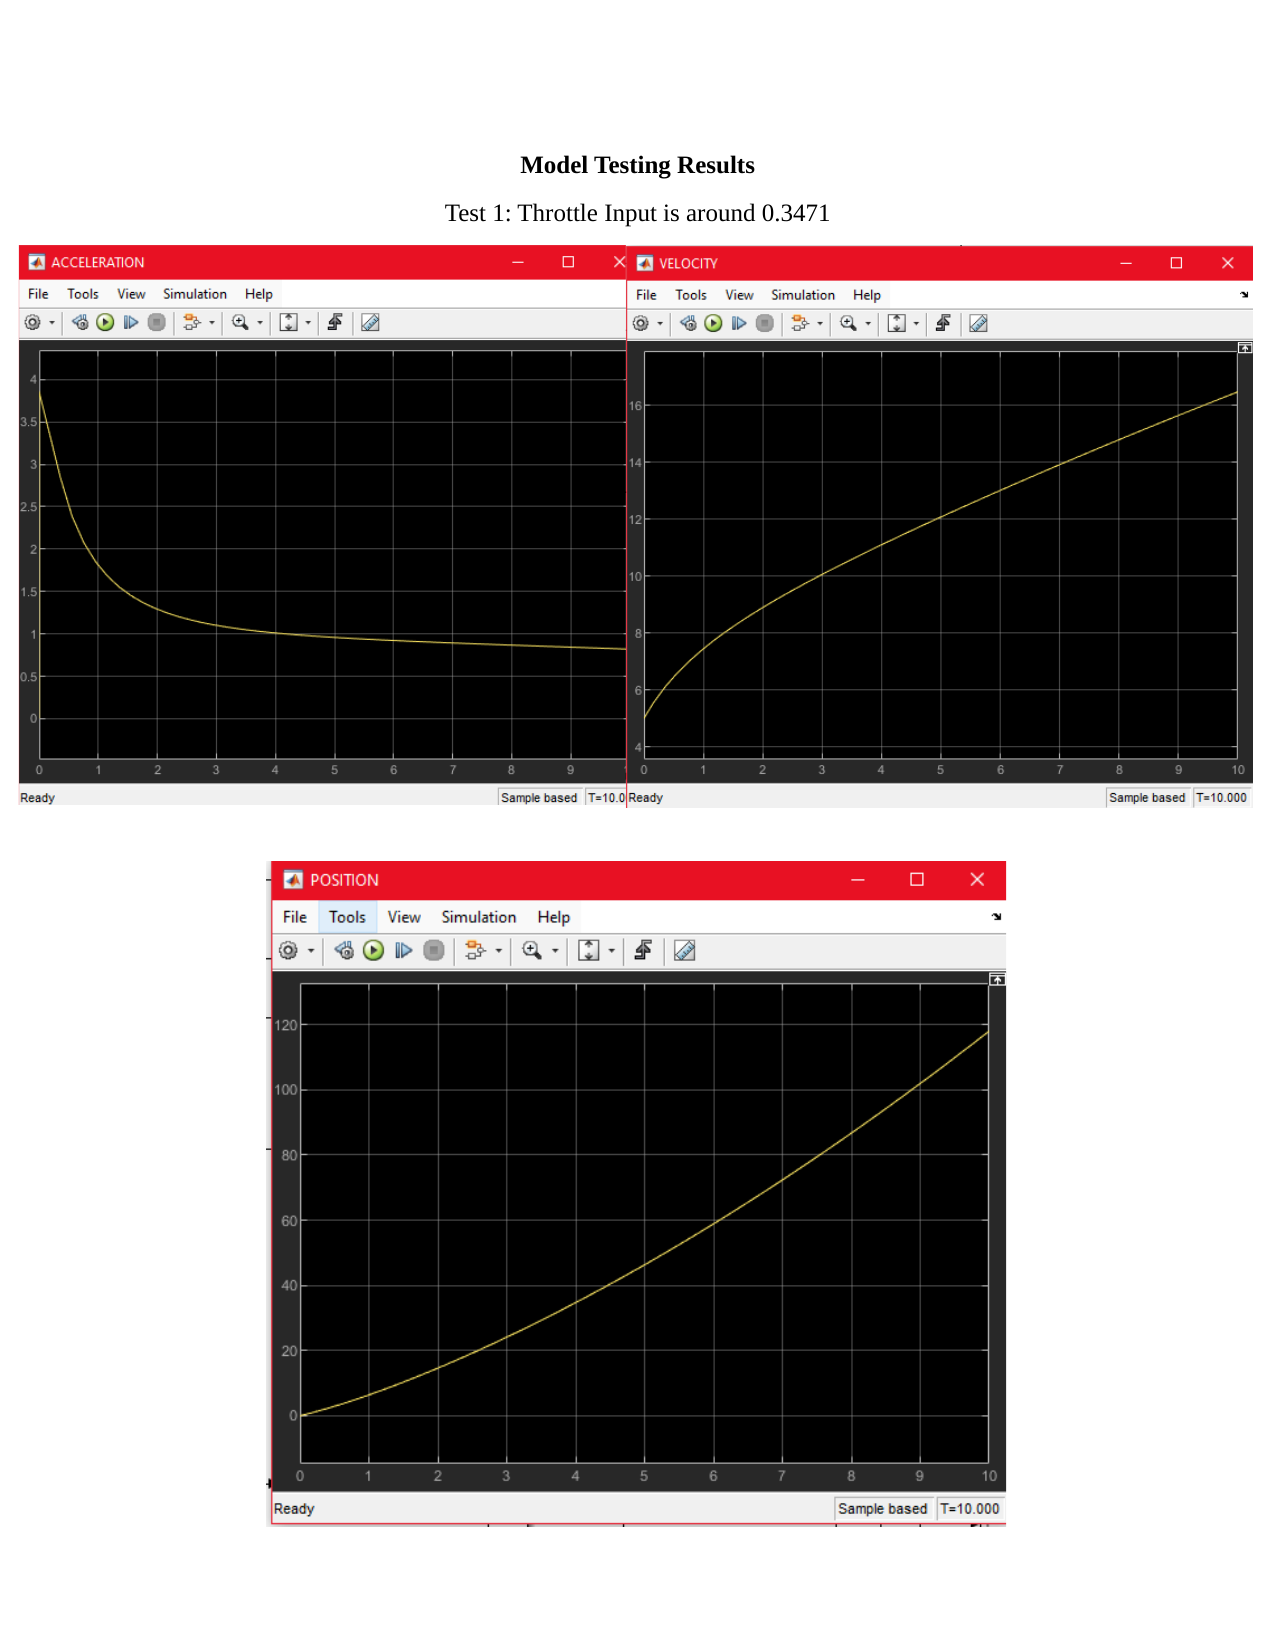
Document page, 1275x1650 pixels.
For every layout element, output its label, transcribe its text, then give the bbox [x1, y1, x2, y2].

text Model Testing Results [150, 150, 1125, 179]
picture [18, 245, 1254, 808]
picture [266, 861, 1007, 1527]
text Test 1: Throttle Input is around 0.3471 [150, 198, 1125, 226]
